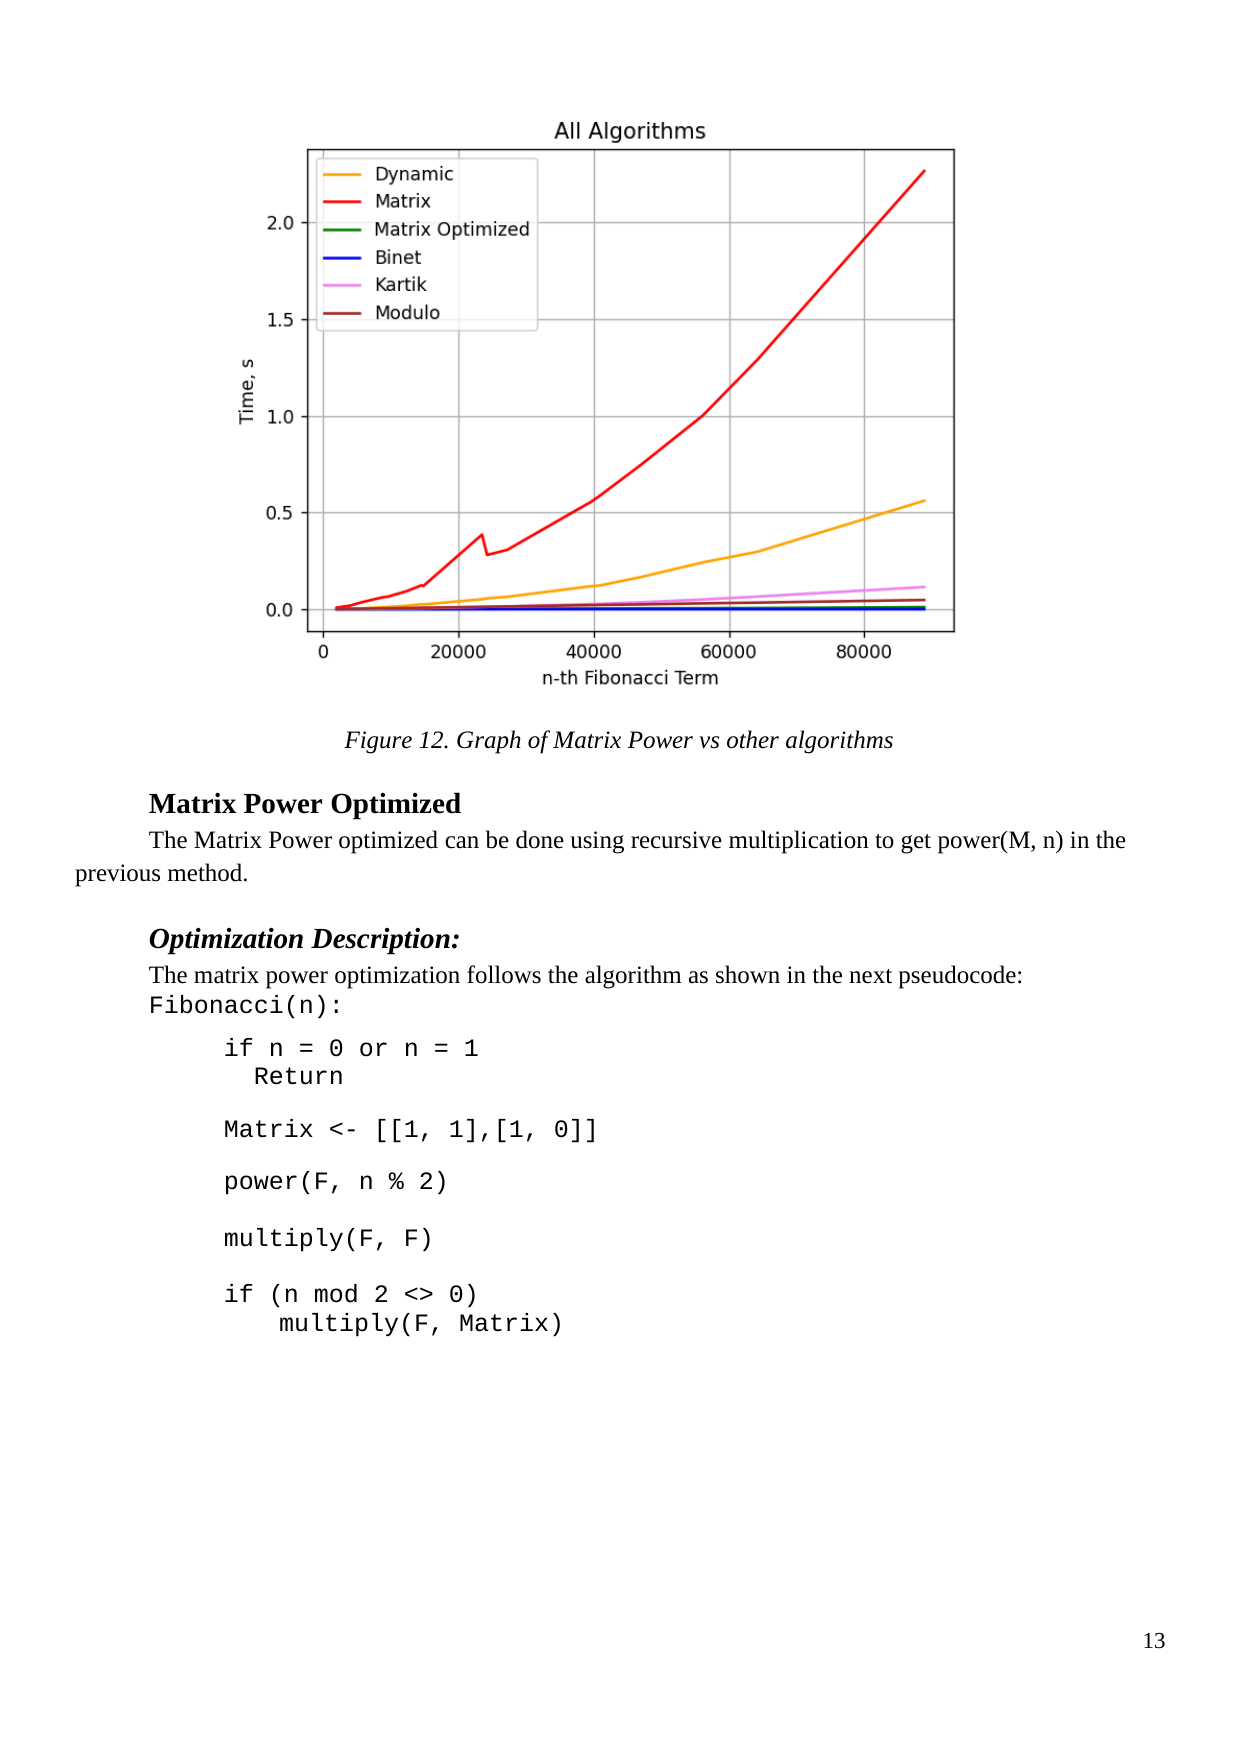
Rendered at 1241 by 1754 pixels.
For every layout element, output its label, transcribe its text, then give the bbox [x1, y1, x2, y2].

text The matrix power optimization follows the algorithm as shown in the next pseudocode: [149, 960, 1165, 988]
text Fibonacci(n): [149, 993, 1165, 1021]
text power(F, n % 2) [224, 1168, 1165, 1197]
text Figure 12. Graph of Matrix Power vs other algorithms [75, 725, 1165, 753]
text Matrix <- [[1, 1],[1, 0]] [224, 1116, 1165, 1144]
text if (n mod 2 <> 0) [224, 1282, 1165, 1310]
text Matrix Power Optimized [75, 786, 1165, 820]
text if n = 0 or n = 1 [224, 1035, 1165, 1064]
picture [203, 75, 1037, 700]
text Return [224, 1064, 1165, 1092]
text Optimization Description: [149, 921, 1165, 955]
text multiply(F, F) [224, 1225, 1165, 1253]
text The Matrix Power optimized can be done using recursive multiplication to get power(M, n) in the previous method. [75, 825, 1165, 887]
text multiply(F, Matrix) [224, 1310, 1165, 1338]
